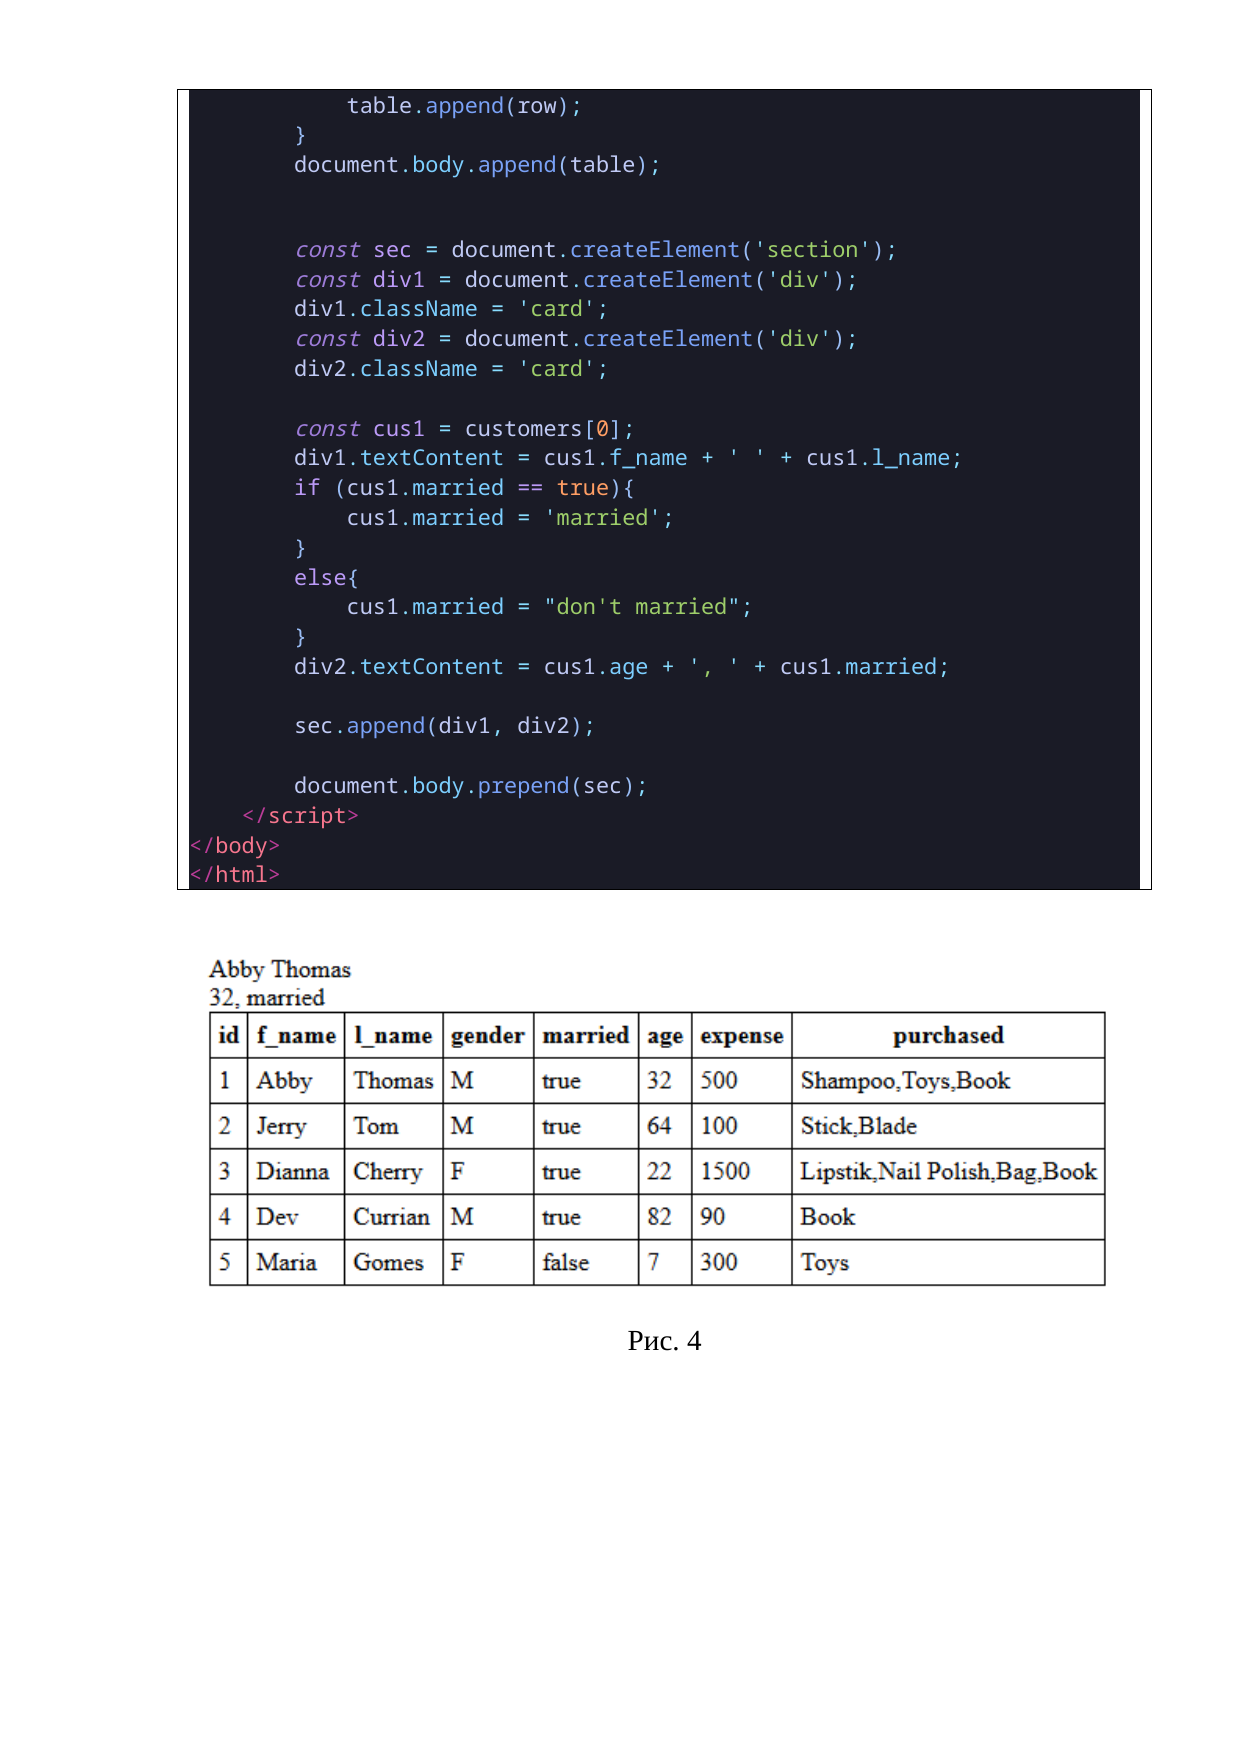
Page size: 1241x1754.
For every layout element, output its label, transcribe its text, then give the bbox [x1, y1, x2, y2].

text Рис. 4 [177, 1323, 1152, 1357]
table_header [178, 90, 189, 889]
picture [197, 943, 1131, 1305]
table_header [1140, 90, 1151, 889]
